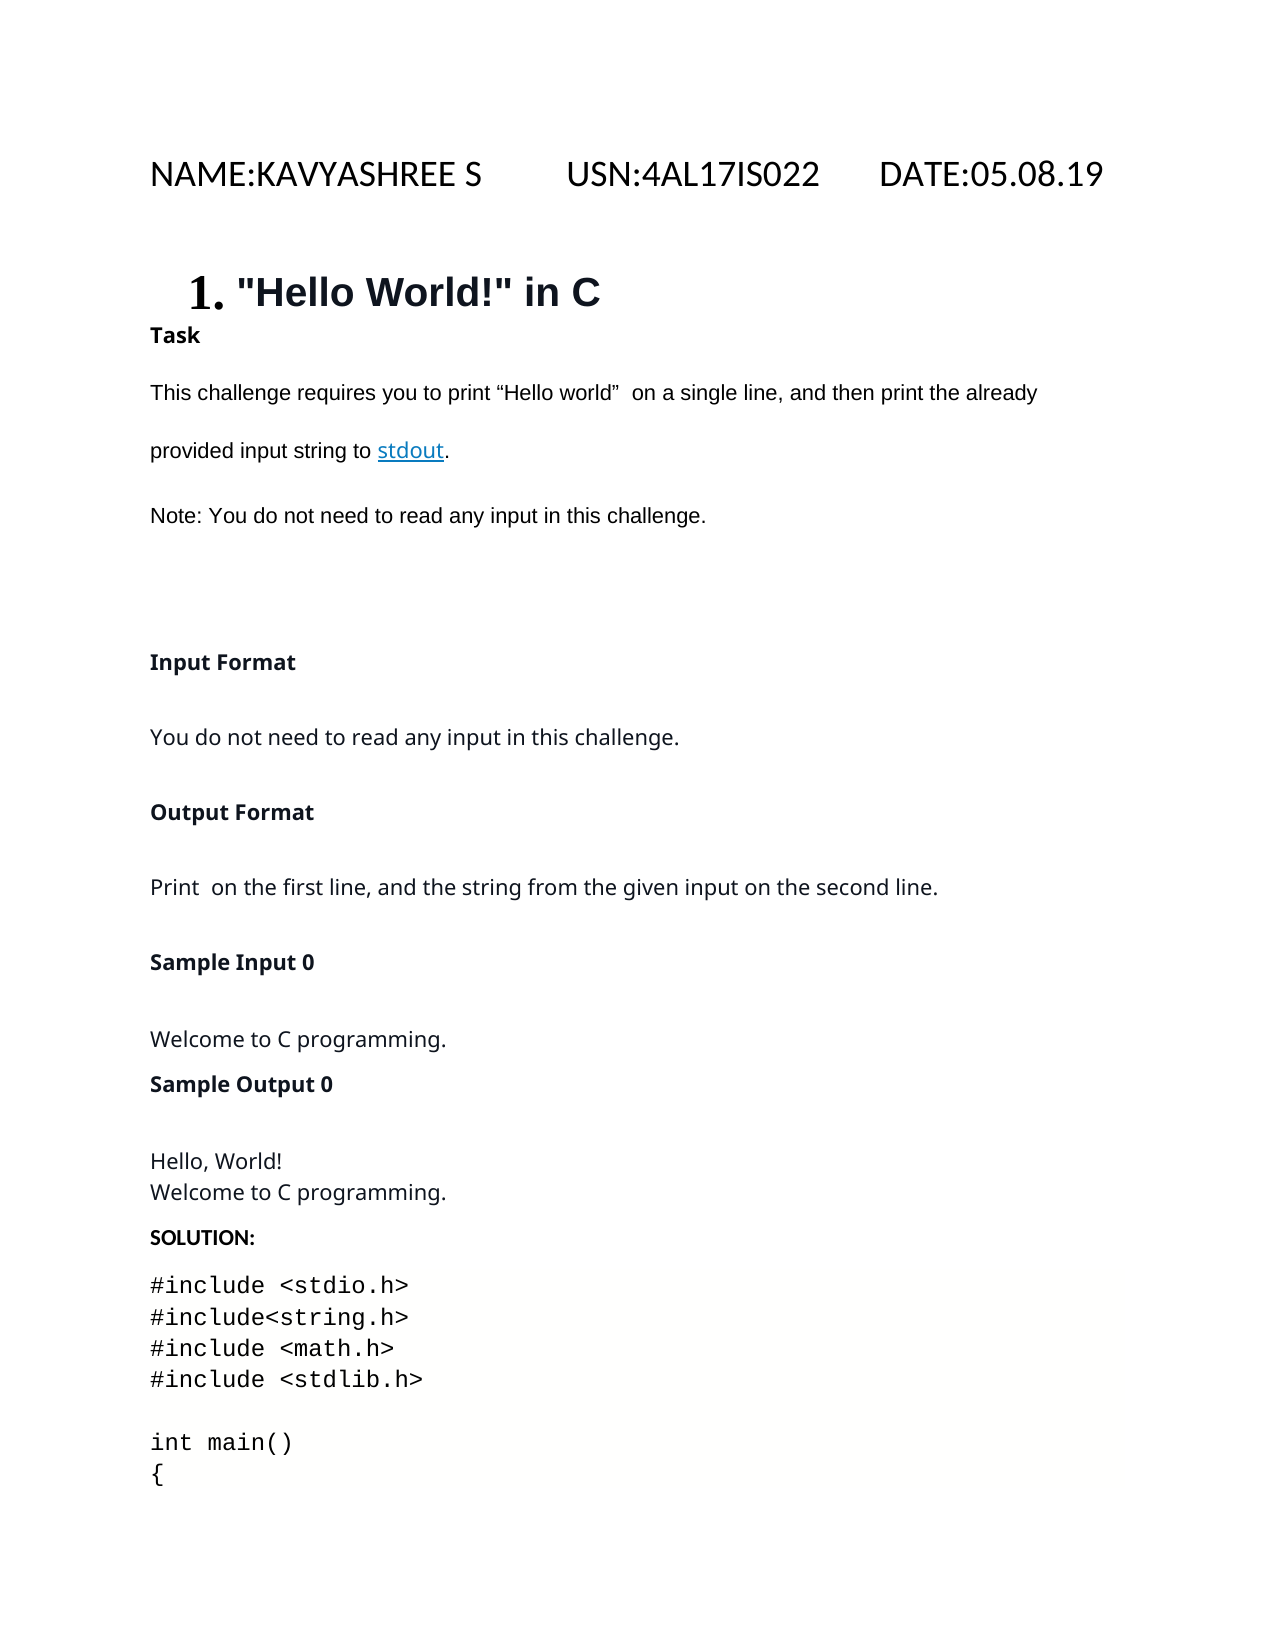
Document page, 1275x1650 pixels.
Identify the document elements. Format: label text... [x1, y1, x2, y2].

text Sample Output 0 [150, 1069, 1125, 1099]
text { [150, 1457, 1125, 1488]
text #include <stdlib.h> [150, 1363, 1125, 1394]
text SOLUTION: [150, 1223, 1125, 1251]
text You do not need to read any input in this challenge. [150, 722, 1125, 751]
text Sample Input 0 [150, 947, 1125, 977]
text Welcome to C programming. [150, 1022, 1125, 1054]
text #include <math.h> [150, 1332, 1125, 1363]
text This challenge requires you to print “Hello world” on a single line, and then print the already provided input string to stdout. [150, 380, 1125, 465]
text Output Format [150, 797, 1125, 827]
text Note: You do not need to read any input in this challenge. [150, 502, 1125, 528]
text Task [150, 321, 1125, 350]
text Input Format [150, 646, 1125, 676]
subtitle "Hello World!" in C [187, 263, 1125, 321]
text Print on the first line, and the string from the given input on the second line. [150, 872, 1125, 902]
text NAME:KAVYASHREE S USN:4AL17IS022 DATE:05.08.19 [150, 150, 1125, 196]
text Hello, World! [150, 1144, 1125, 1176]
text #include<string.h> [150, 1301, 1125, 1332]
text #include <stdio.h> [150, 1269, 1125, 1301]
text Welcome to C programming. [150, 1176, 1125, 1207]
text int main() [150, 1426, 1125, 1457]
